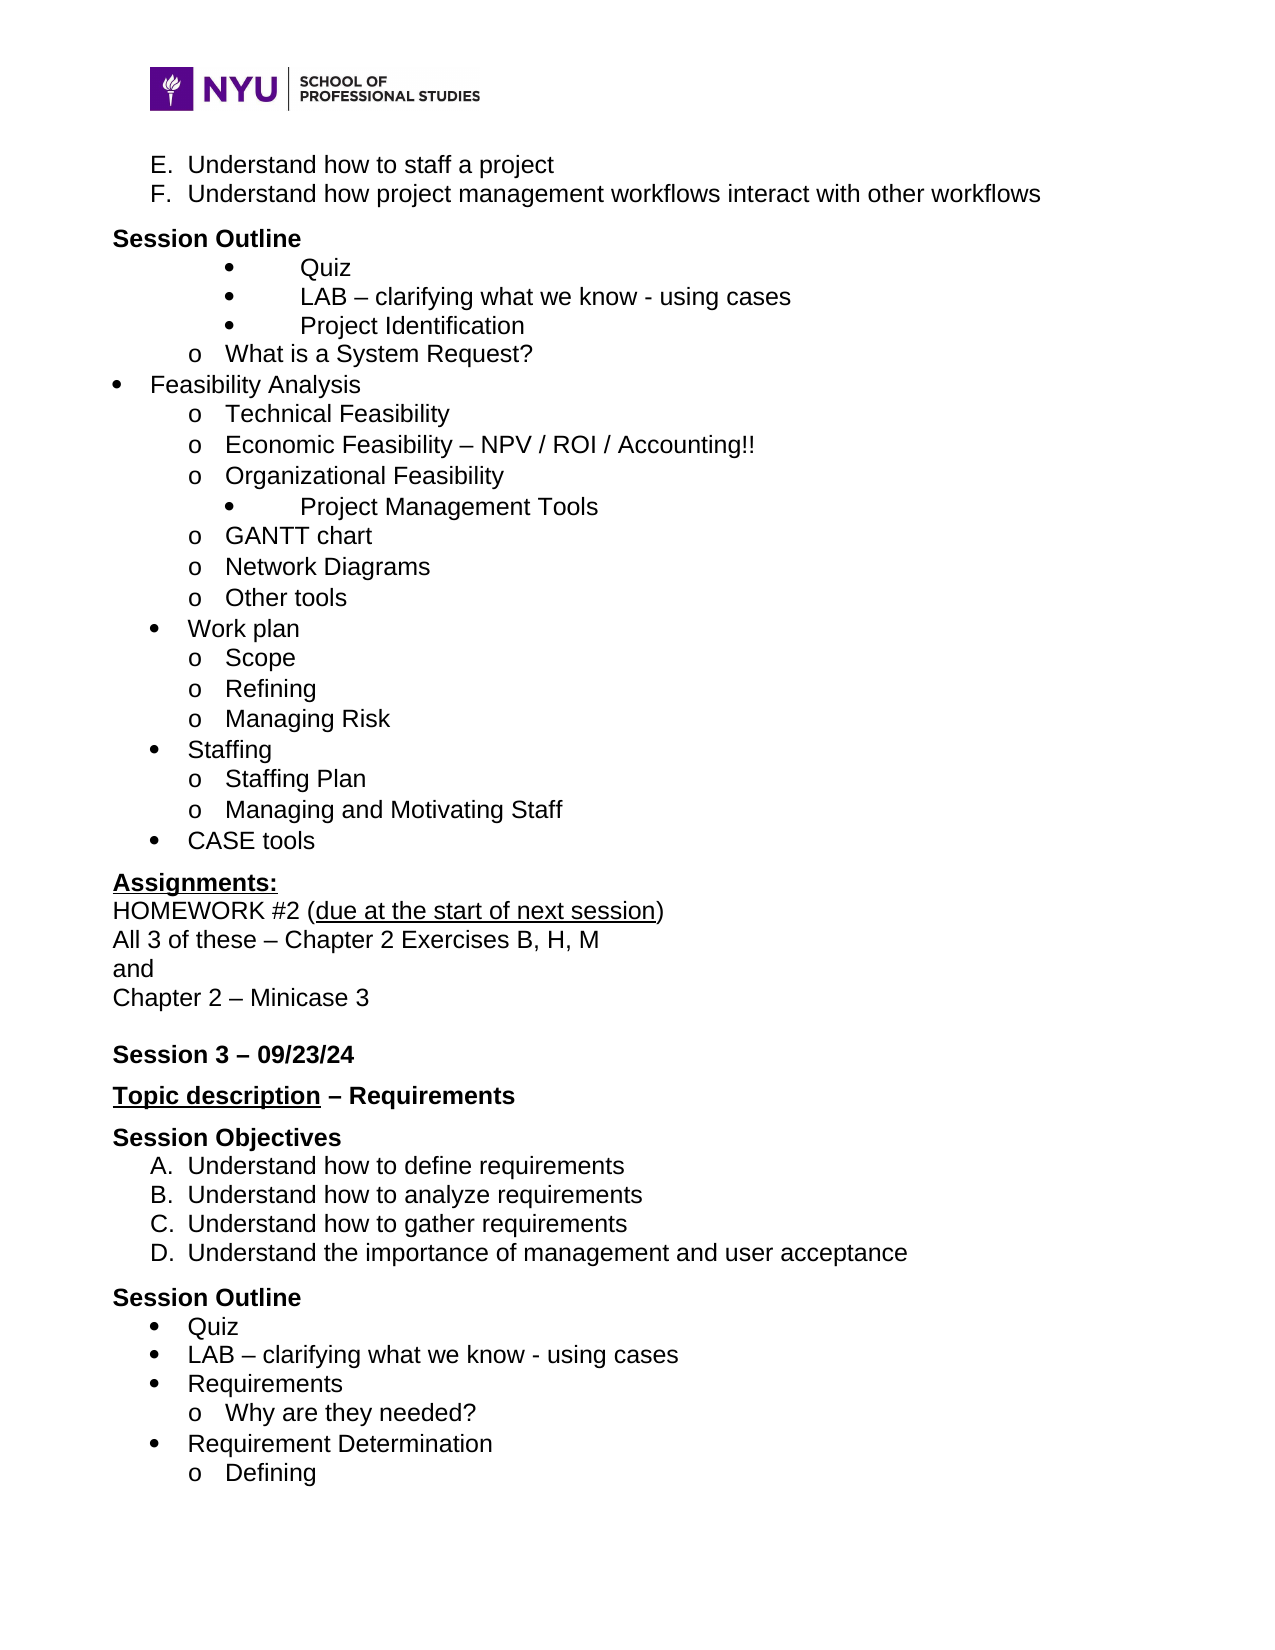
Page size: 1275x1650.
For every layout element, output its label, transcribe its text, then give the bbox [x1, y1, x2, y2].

list Understand how to staff a project [150, 150, 1162, 179]
list Quiz [225, 253, 1162, 282]
list Scope [150, 643, 1125, 673]
list Understand how to analyze requirements [150, 1180, 1162, 1209]
list CASE tools [150, 826, 1162, 855]
list Quiz [150, 1312, 1162, 1341]
list LAB – clarifying what we know - using cases [150, 1341, 1162, 1369]
text Session Outline [112, 224, 1162, 253]
list Feasibility Analysis [112, 370, 1162, 399]
text Session Outline [112, 1283, 1162, 1312]
text HOMEWORK #2 (due at the start of next session) [112, 896, 1162, 925]
list Staffing [150, 735, 1162, 764]
list Refining [150, 673, 1125, 704]
text Session Objectives [112, 1122, 1162, 1151]
list Project Identification [225, 311, 1162, 339]
list Understand how to gather requirements [150, 1209, 1162, 1237]
list Organizational Feasibility [150, 461, 1125, 492]
list Economic Feasibility – NPV / ROI / Accounting!! [150, 430, 1125, 461]
text Session 3 – [112, 1040, 1162, 1069]
list Understand how project management workflows interact with other workflows [150, 179, 1162, 207]
picture [150, 67, 480, 111]
text Topic description – Requirements [112, 1081, 1162, 1110]
list Managing Risk [150, 704, 1125, 735]
list Understand how to define requirements [150, 1151, 1162, 1180]
text Chapter 2 – Minicase 3 [112, 982, 1162, 1011]
list Managing and Motivating Staff [150, 795, 1125, 826]
list Staffing Plan [150, 764, 1125, 795]
list Defining [150, 1458, 1125, 1489]
list Network Diagrams [150, 552, 1125, 583]
text All 3 of these – Chapter 2 Exercises B, H, M [112, 925, 1162, 954]
list Technical Feasibility [150, 399, 1125, 430]
list Requirement Determination [150, 1429, 1162, 1458]
list GANTT chart [150, 521, 1125, 552]
list LAB – clarifying what we know - using cases [225, 282, 1162, 311]
list What is a System Request? [150, 339, 1125, 370]
list Project Management Tools [225, 492, 1162, 521]
list Work plan [150, 614, 1162, 643]
list Understand the importance of management and user acceptance [150, 1237, 1162, 1266]
list Why are they needed? [150, 1398, 1125, 1429]
list Requirements [150, 1369, 1162, 1398]
list Other tools [150, 583, 1125, 614]
text and [112, 954, 1162, 982]
text Assignments: [112, 867, 1162, 896]
